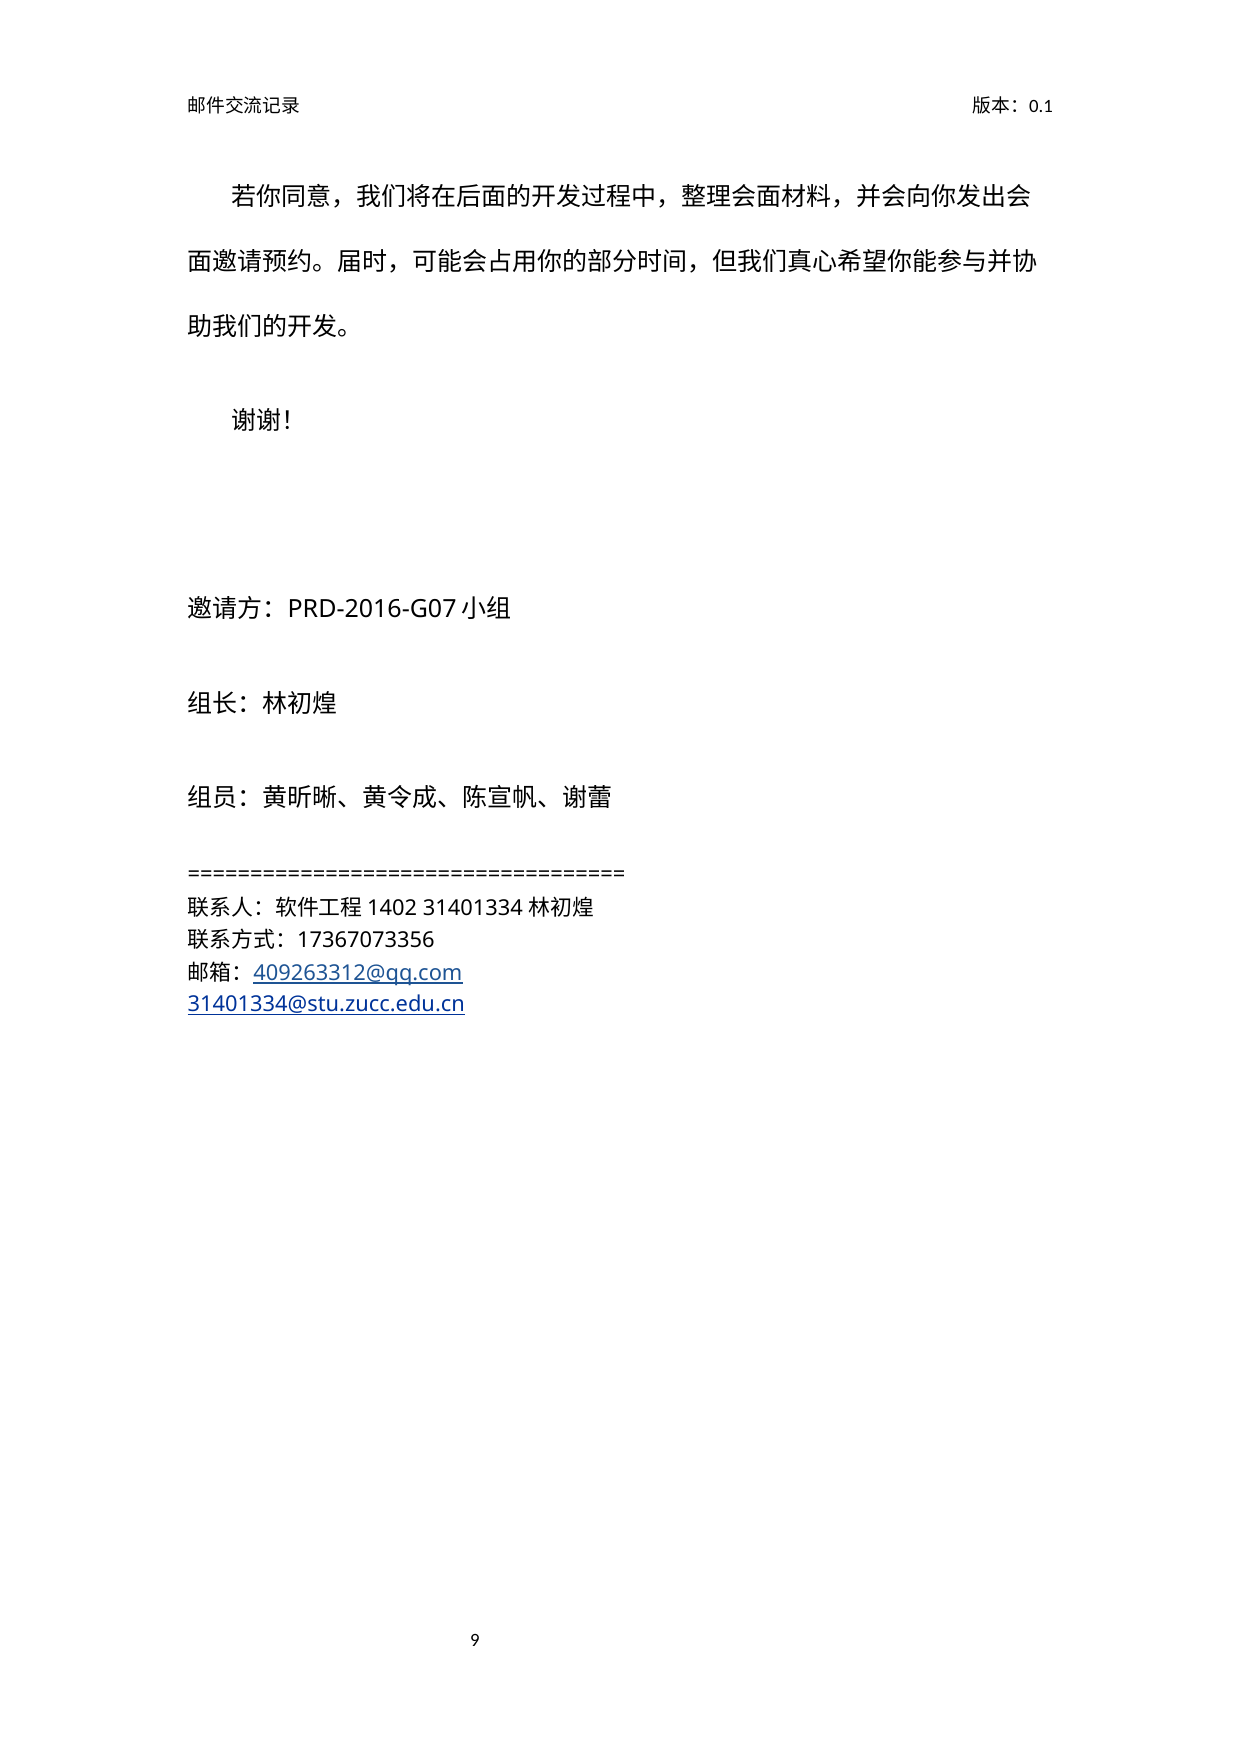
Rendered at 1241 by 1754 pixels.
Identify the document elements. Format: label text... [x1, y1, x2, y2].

text 联系人：软件工程1402 31401334 林初煌 [187, 889, 1053, 922]
text 若你同意，我们将在后面的开发过程中，整理会面材料，并会向你发出会面邀请预约。届时，可能会占用你的部分时间，但我们真心希望你能参与并协助我们的开发。 [187, 162, 1053, 357]
text 31401334@stu.zucc.edu.cn [187, 987, 1053, 1019]
text 邀请方：PRD-2016-G07小组 [187, 574, 1053, 639]
text 组员：黄昕晰、黄令成、陈宣帆、谢蕾 [187, 763, 1053, 828]
text 组长：林初煌 [187, 669, 1053, 734]
text 邮箱：409263312@qq.com [187, 954, 1053, 987]
text 谢谢！ [187, 386, 1053, 451]
text =================================== [187, 857, 1053, 889]
text 联系方式：17367073356 [187, 922, 1053, 954]
